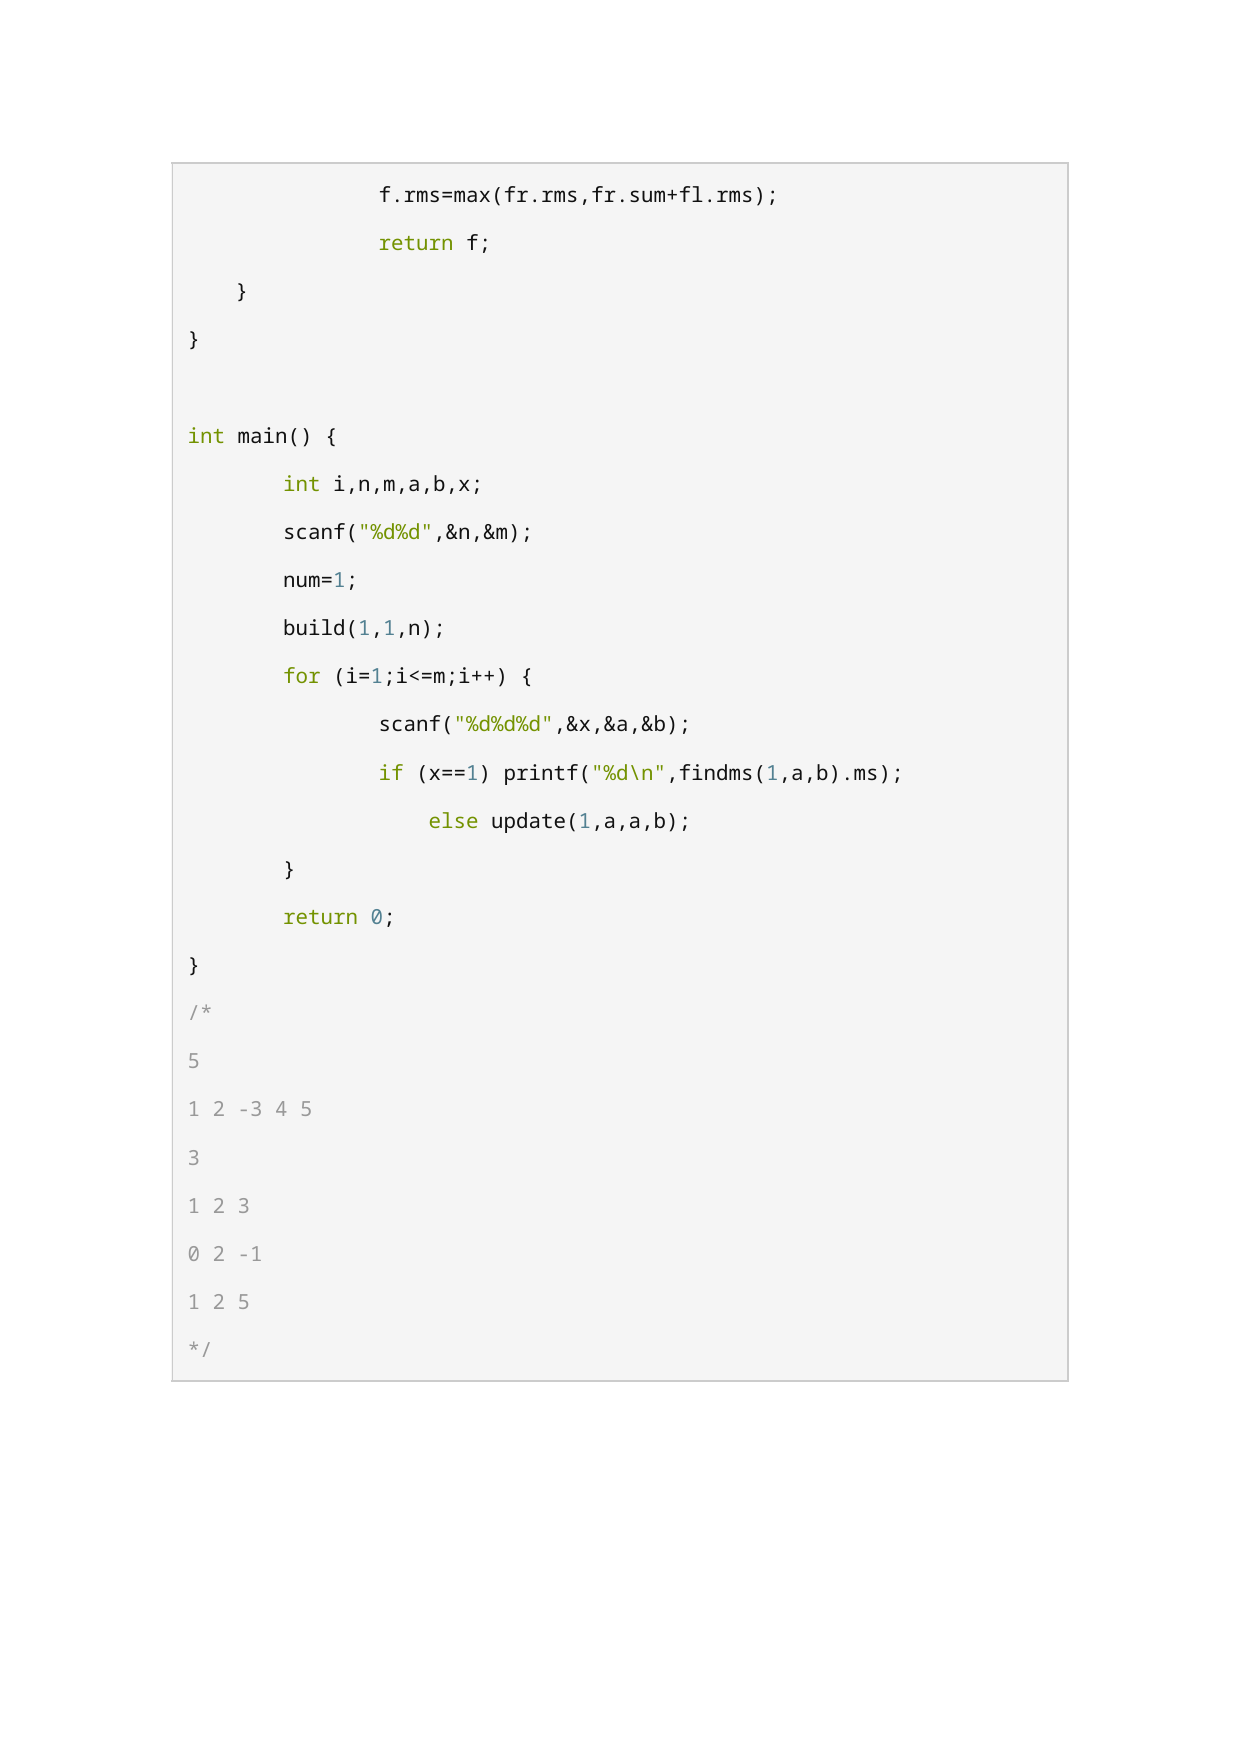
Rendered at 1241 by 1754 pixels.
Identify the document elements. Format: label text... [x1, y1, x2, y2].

text if (x==1) printf("%d\n",findms(1,a,b).ms); [173, 739, 1067, 788]
text } [173, 932, 1067, 980]
text 1 2 5 [173, 1269, 1067, 1317]
text build(1,1,n); [173, 595, 1067, 643]
text num=1; [173, 547, 1067, 595]
text } [173, 306, 1067, 354]
text else update(1,a,a,b); [173, 788, 1067, 836]
text int i,n,m,a,b,x; [173, 451, 1067, 499]
text 5 [173, 1028, 1067, 1076]
text } [173, 258, 1067, 306]
text 3 [173, 1124, 1067, 1173]
text /* [173, 980, 1067, 1028]
text 1 2 3 [173, 1173, 1067, 1221]
text return f; [173, 210, 1067, 258]
text f.rms=max(fr.rms,fr.sum+fl.rms); [173, 164, 1067, 210]
text } [173, 836, 1067, 884]
text 1 2 -3 4 5 [173, 1076, 1067, 1124]
text int main() { [173, 403, 1067, 451]
text */ [173, 1317, 1067, 1380]
text 0 2 -1 [173, 1221, 1067, 1269]
text for (i=1;i<=m;i++) { [173, 643, 1067, 691]
text return 0; [173, 884, 1067, 932]
text scanf("%d%d",&n,&m); [173, 499, 1067, 547]
text scanf("%d%d%d",&x,&a,&b); [173, 691, 1067, 739]
